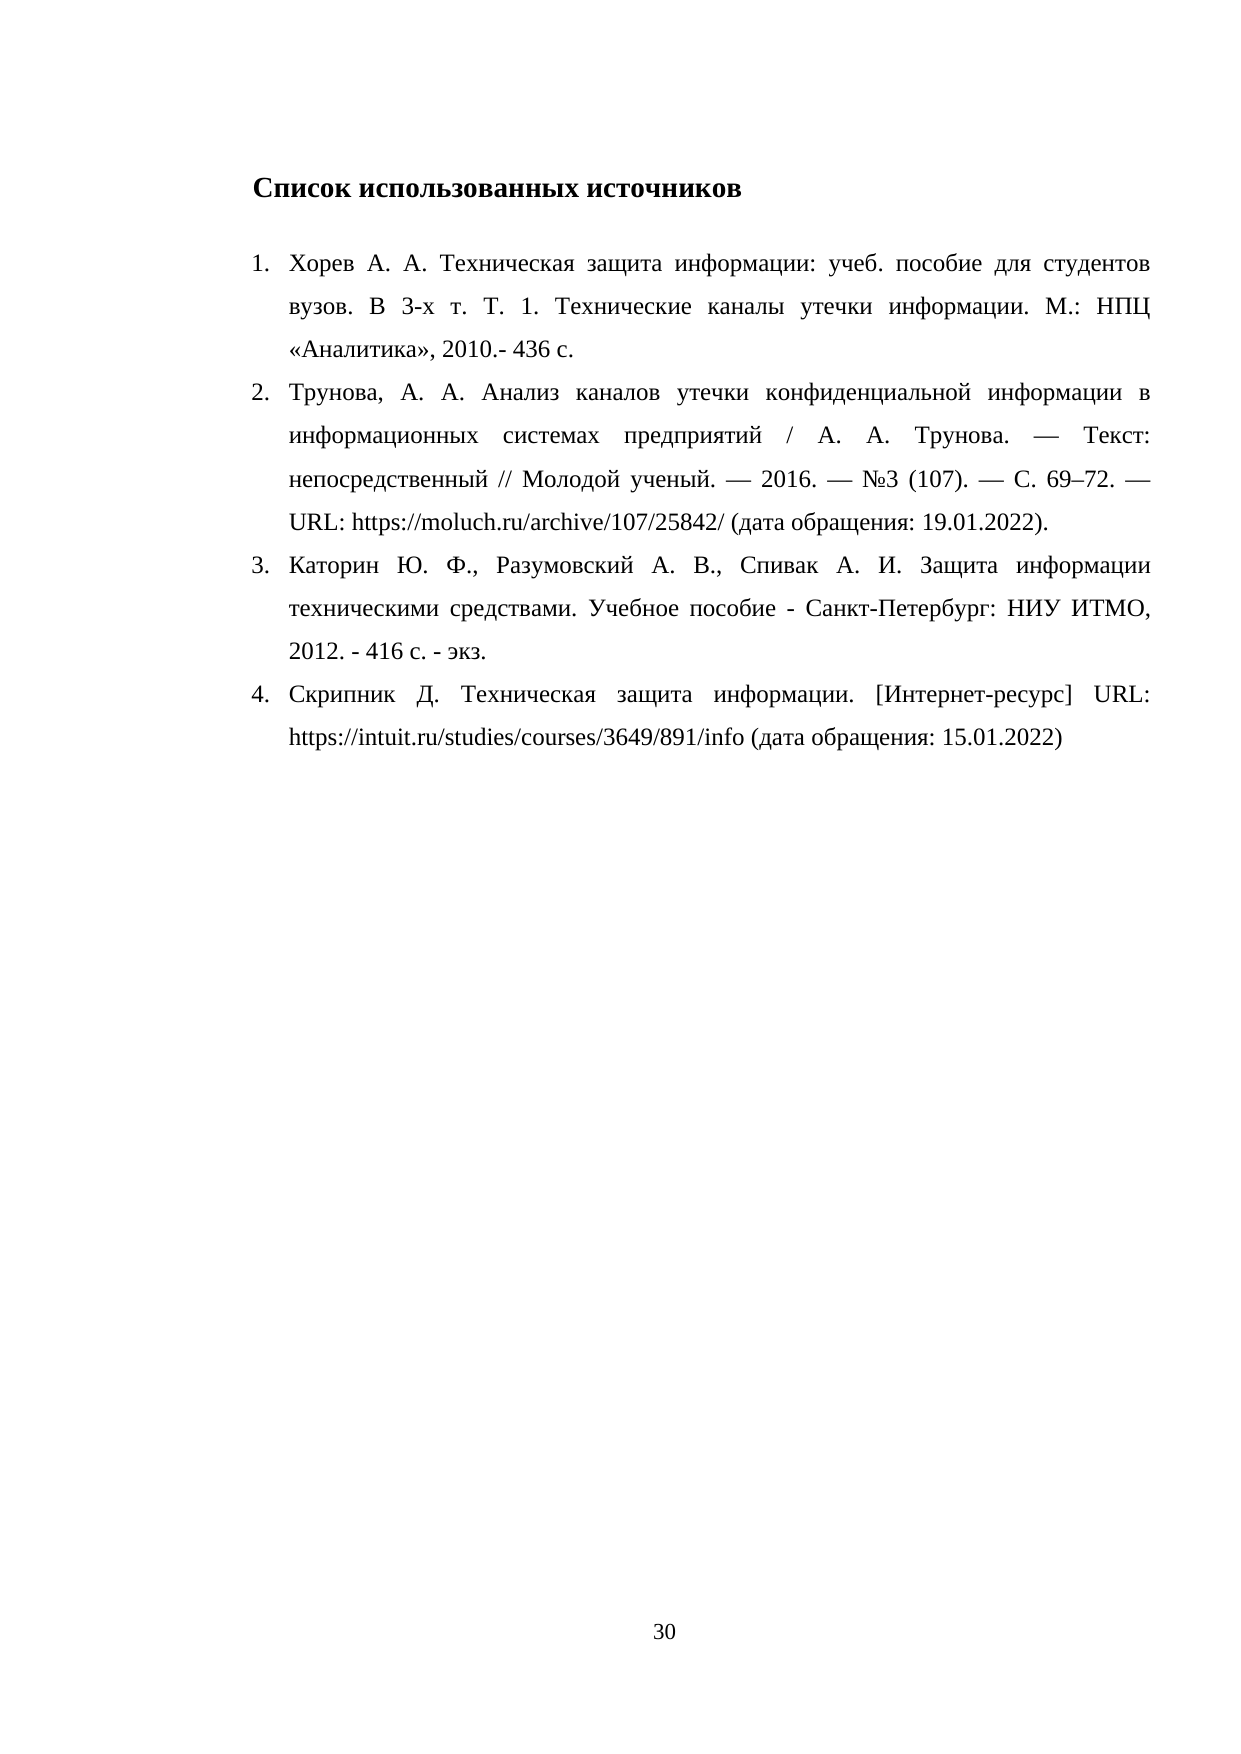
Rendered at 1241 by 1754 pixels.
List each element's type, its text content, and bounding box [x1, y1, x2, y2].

list Скрипник Д. Техническая защита информации. [Интернет-ресурс] URL: https://intuit.ru/studies/courses/3649/891/info (дата обращения: 15.01.2022) [251, 679, 1152, 751]
list Хорев А. А. Техническая защита информации: учеб. пособие для студентов вузов. В 3-х т. Т. 1. Технические каналы утечки информации. М.: НПЦ «Аналитика», 2010.- 436 с. [251, 248, 1152, 363]
subtitle Список использованных источников [251, 171, 1092, 204]
list Трунова, А. А. Анализ каналов утечки конфиденциальной информации в информационных системах предприятий / А. А. Трунова. — Текст: непосредственный // Молодой ученый. — 2016. — №3 (107). — С. 69–72. — URL: https://moluch.ru/archive/107/25842/ (дата обращения: 19.01.2022). [251, 377, 1152, 536]
list Каторин Ю. Ф., Разумовский А. В., Спивак А. И. Защита информации техническими средствами. Учебное пособие - Санкт-Петербург: НИУ ИТМО, 2012. - 416 с. - экз. [251, 550, 1152, 665]
